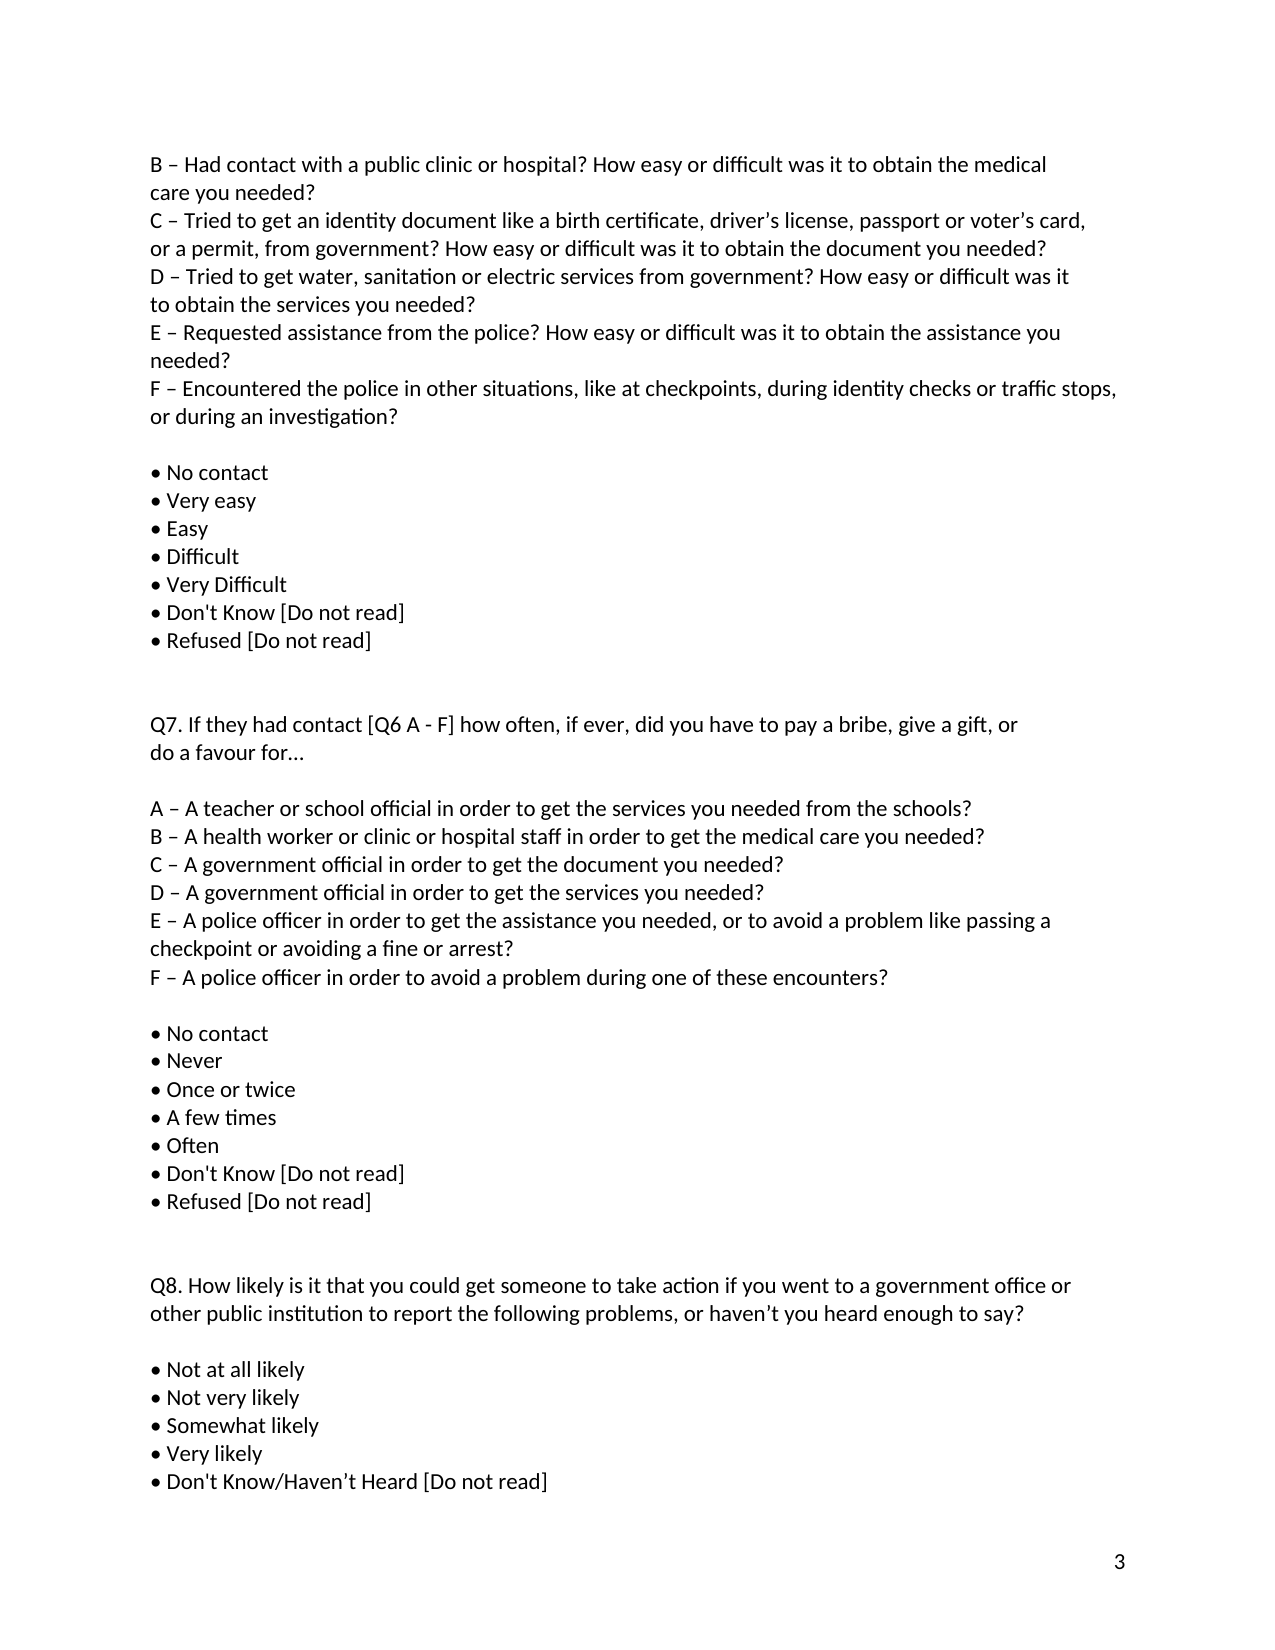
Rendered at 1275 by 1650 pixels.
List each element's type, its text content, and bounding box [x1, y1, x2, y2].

text • Refused [Do not read] [150, 1187, 1125, 1215]
text • Refused [Do not read] [150, 626, 1125, 654]
text C – A government official in order to get the document you needed? [150, 851, 1125, 878]
text care you needed? [150, 178, 1125, 206]
text or a permit, from government? How easy or difficult was it to obtain the document you needed? [150, 234, 1125, 262]
text • No contact [150, 458, 1125, 486]
text D – A government official in order to get the services you needed? [150, 878, 1125, 907]
text D – Tried to get water, sanitation or electric services from government? How easy or difficult was it [150, 262, 1125, 290]
subtitle Q7. If they had contact [Q6 A - F] how often, if ever, did you have to pay a bribe, give a gift, or [150, 710, 1125, 738]
text • A few times [150, 1103, 1125, 1131]
text to obtain the services you needed? [150, 290, 1125, 318]
text • Very easy [150, 486, 1125, 514]
text F – Encountered the police in other situations, like at checkpoints, during identity checks or traffic stops, or during an investigation? [150, 374, 1125, 430]
text A – A teacher or school official in order to get the services you needed from the schools? [150, 794, 1125, 822]
text • Don't Know/Haven’t Heard [Do not read] [150, 1467, 1125, 1495]
text F – A police officer in order to avoid a problem during one of these encounters? [150, 963, 1125, 991]
text • Easy [150, 514, 1125, 542]
text • Very likely [150, 1439, 1125, 1467]
text • Don't Know [Do not read] [150, 598, 1125, 626]
text checkpoint or avoiding a fine or arrest? [150, 934, 1125, 963]
text • No contact [150, 1019, 1125, 1047]
text • Not very likely [150, 1383, 1125, 1411]
text • Difficult [150, 542, 1125, 570]
text E – A police officer in order to get the assistance you needed, or to avoid a problem like passing a [150, 907, 1125, 934]
text • Very Difficult [150, 570, 1125, 598]
text needed? [150, 346, 1125, 374]
text • Never [150, 1047, 1125, 1075]
text • Not at all likely [150, 1355, 1125, 1383]
text B – Had contact with a public clinic or hospital? How easy or difficult was it to obtain the medical [150, 150, 1125, 178]
text • Somewhat likely [150, 1411, 1125, 1439]
text E – Requested assistance from the police? How easy or difficult was it to obtain the assistance you [150, 318, 1125, 346]
subtitle do a favour for… [150, 738, 1125, 766]
subtitle Q8. How likely is it that you could get someone to take action if you went to a government office or other public institution to report the following problems, or haven’t you heard enough to say? [150, 1271, 1125, 1327]
text C – Tried to get an identity document like a birth certificate, driver’s license, passport or voter’s card, [150, 206, 1125, 234]
text B – A health worker or clinic or hospital staff in order to get the medical care you needed? [150, 822, 1125, 851]
text • Often [150, 1131, 1125, 1159]
text • Once or twice [150, 1075, 1125, 1103]
text • Don't Know [Do not read] [150, 1159, 1125, 1187]
